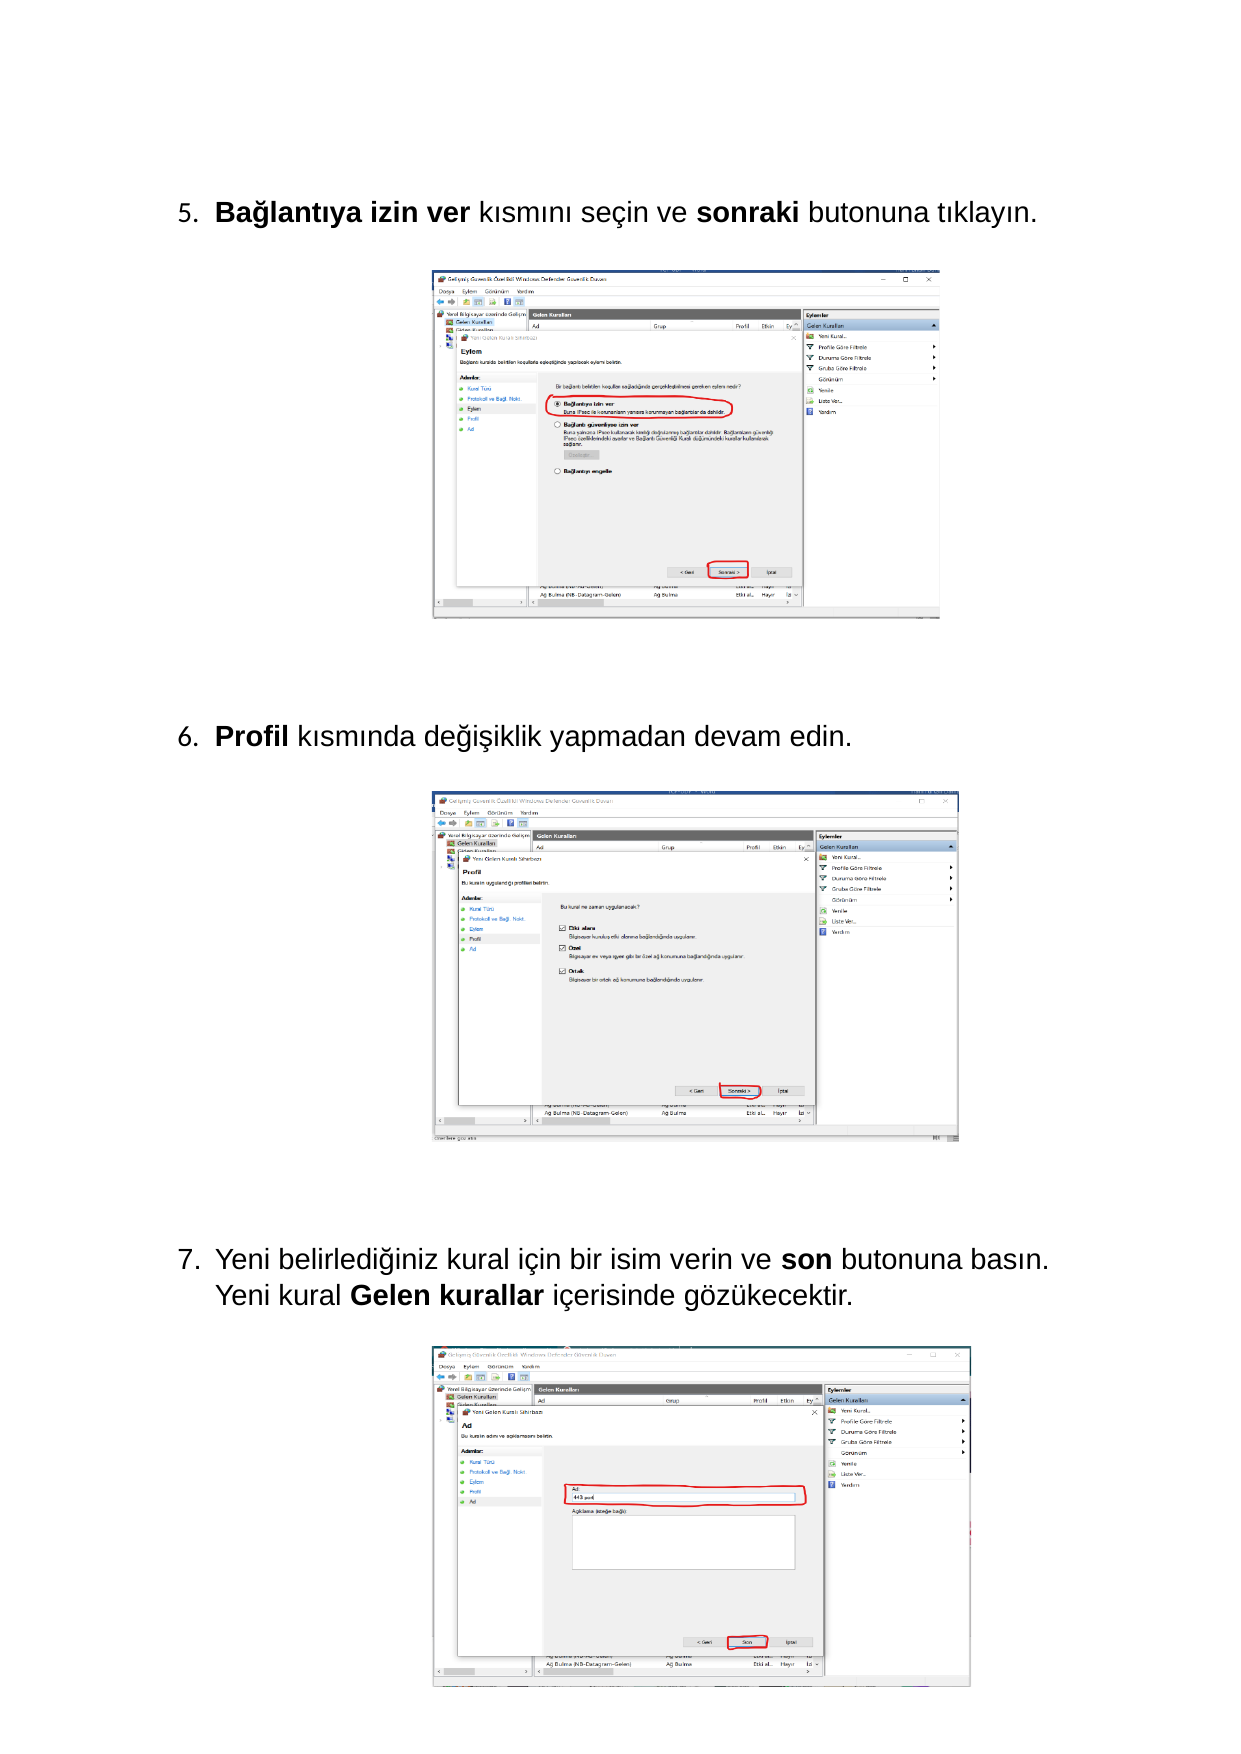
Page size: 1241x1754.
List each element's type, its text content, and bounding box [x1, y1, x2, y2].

picture [431, 791, 959, 1142]
list Bağlantıya izin ver kısmını seçin ve sonraki butonuna tıklayın. [177, 194, 1093, 230]
picture [431, 1346, 972, 1687]
list Profil kısmında değişiklik yapmadan devam edin. [177, 718, 1093, 754]
list Yeni belirlediğiniz kural için bir isim verin ve son butonuna basın. Yeni kural Gelen kurallar içerisinde gözükecektir. [177, 1242, 1093, 1312]
picture [431, 270, 940, 619]
